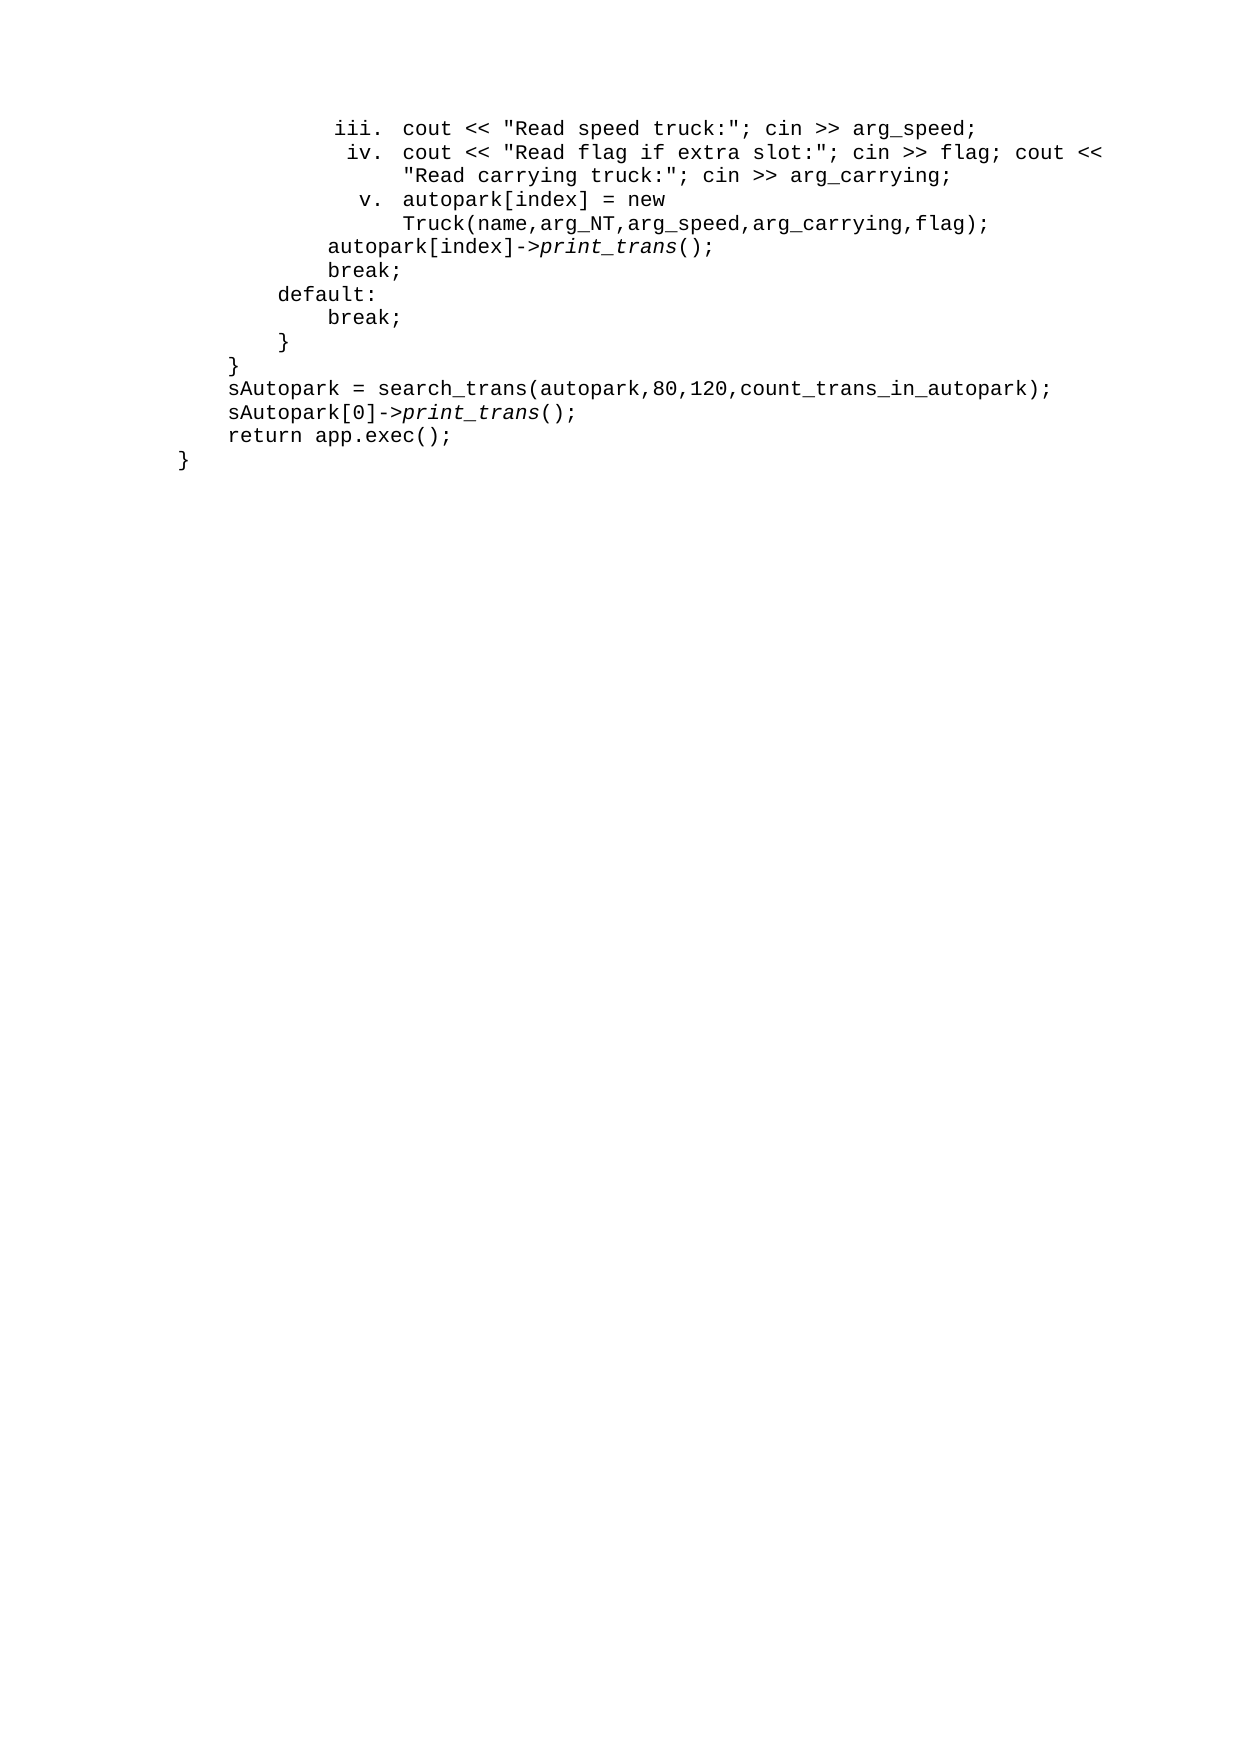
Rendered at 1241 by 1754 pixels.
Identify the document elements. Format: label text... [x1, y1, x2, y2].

text autopark[index]->print_trans(); [177, 236, 1152, 260]
text break; [177, 307, 1152, 331]
text sAutopark = search_trans(autopark,80,120,count_trans_in_autopark); [177, 378, 1152, 402]
list cout << "Read speed truck:"; cin >> arg_speed; [383, 118, 1152, 142]
text } [177, 449, 1152, 473]
list cout << "Read flag if extra slot:"; cin >> flag; cout << "Read carrying truck:"; cin >> arg_carrying; [383, 142, 1152, 189]
text return app.exec(); [177, 426, 1152, 449]
text default: [177, 284, 1152, 307]
text } [177, 354, 1152, 378]
list autopark[index] = new Truck(name,arg_NT,arg_speed,arg_carrying,flag); [383, 189, 1152, 236]
text sAutopark[0]->print_trans(); [177, 402, 1152, 426]
text break; [177, 260, 1152, 284]
text } [177, 331, 1152, 354]
